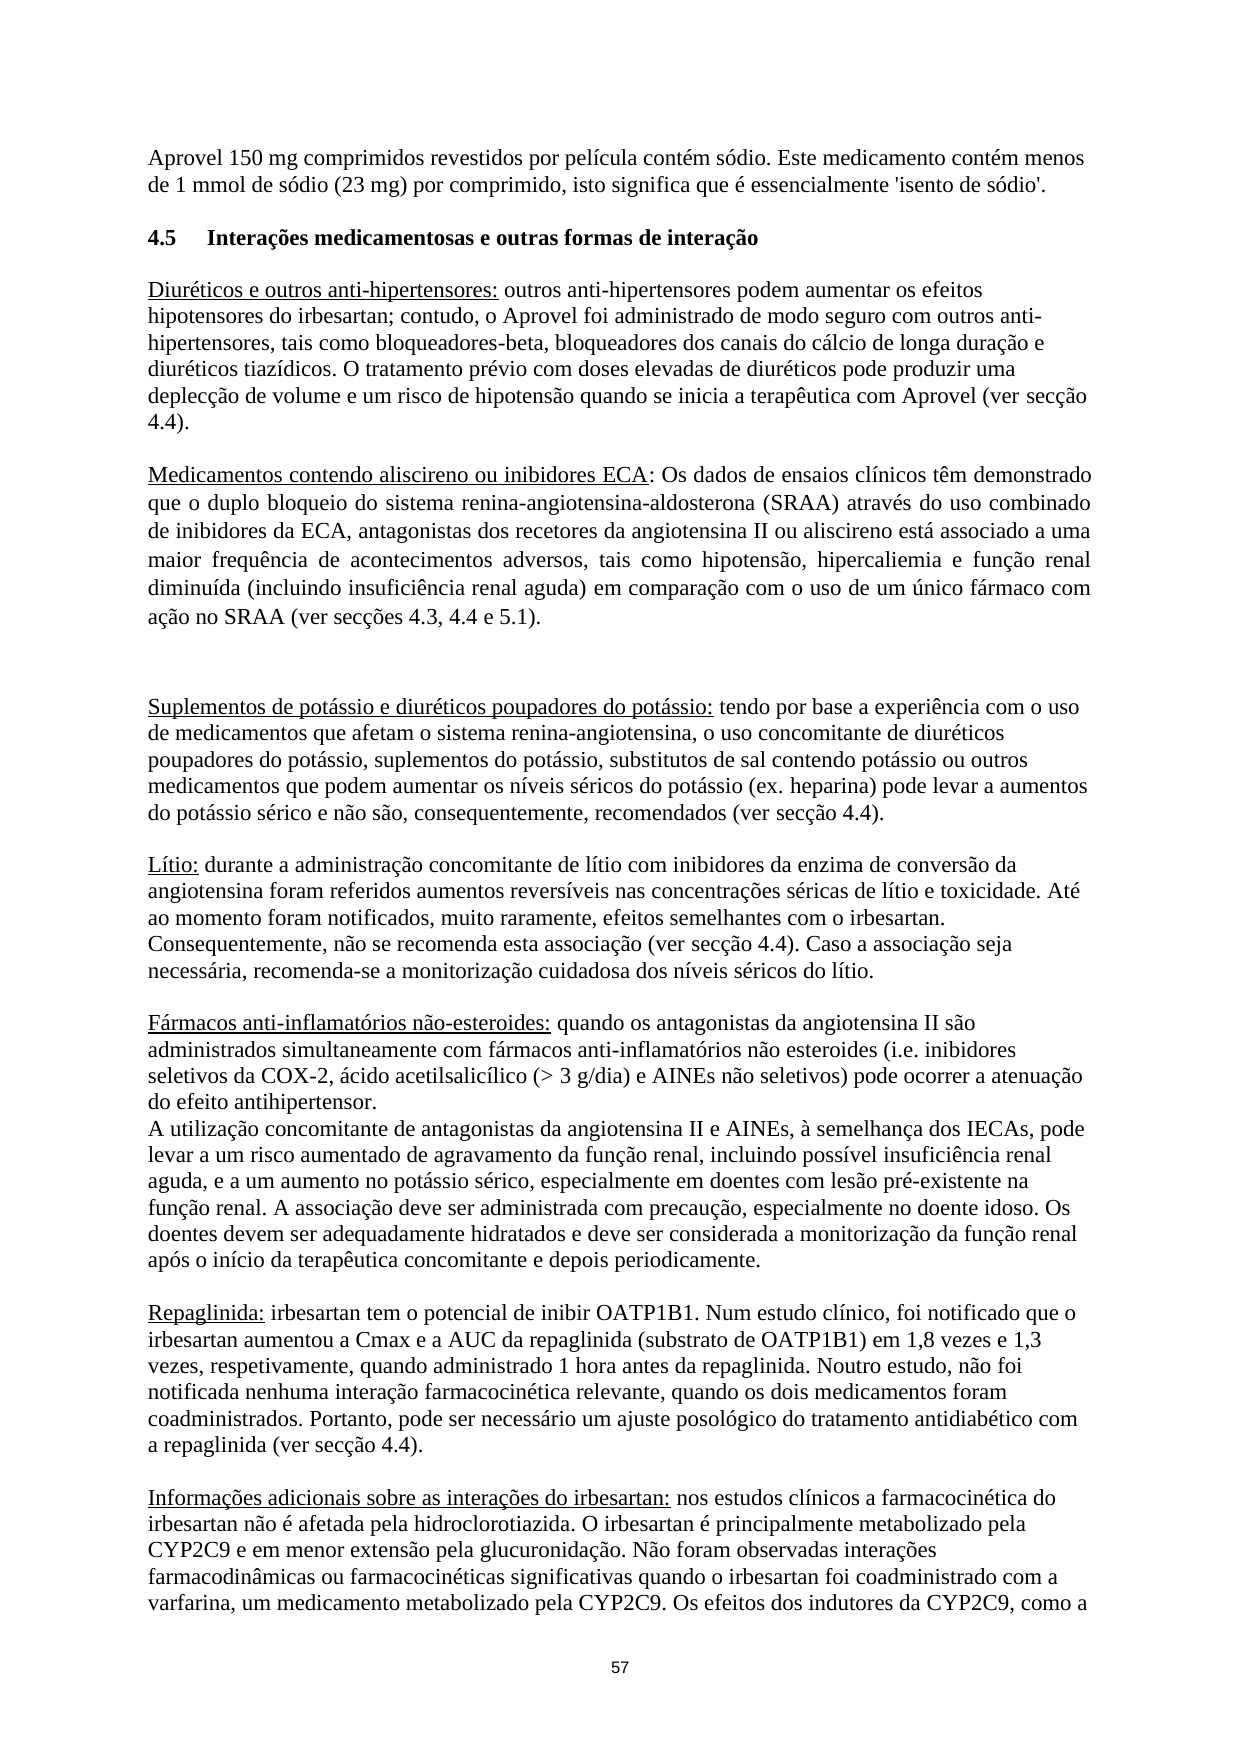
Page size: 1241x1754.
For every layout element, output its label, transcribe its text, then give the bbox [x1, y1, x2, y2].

text Suplementos de potássio e diuréticos poupadores do potássio: tendo por base a experiência com o uso de medicamentos que afetam o sistema renina-angiotensina, o uso concomitante de diuréticos poupadores do potássio, suplementos do potássio, substitutos de sal contendo potássio ou outros medicamentos que podem aumentar os níveis séricos do potássio (ex. heparina) pode levar a aumentos do potássio sérico e não são, consequentemente, recomendados (ver secção 4.4). [148, 693, 1093, 825]
text Lítio: durante a administração concomitante de lítio com inibidores da enzima de conversão da angiotensina foram referidos aumentos reversíveis nas concentrações séricas de lítio e toxicidade. Até ao momento foram notificados, muito raramente, efeitos semelhantes com o irbesartan. Consequentemente, não se recomenda esta associação (ver secção 4.4). Caso a associação seja necessária, recomenda-se a monitorização cuidadosa dos níveis séricos do lítio. [148, 851, 1093, 983]
text Aprovel 150 mg comprimidos revestidos por película contém sódio. Este medicamento contém menos de 1 mmol de sódio (23 mg) por comprimido, isto significa que é essencialmente 'isento de sódio'. [148, 144, 1093, 197]
text Medicamentos contendo aliscireno ou inibidores ECA: Os dados de ensaios clínicos têm demonstrado que o duplo bloqueio do sistema renina-angiotensina-aldosterona (SRAA) através do uso combinado de inibidores da ECA, antagonistas dos recetores da angiotensina II ou aliscireno está associado a uma maior frequência de acontecimentos adversos, tais como hipotensão, hipercaliemia e função renal diminuída (incluindo insuficiência renal aguda) em comparação com o uso de um único fármaco com ação no SRAA (ver secções 4.3, 4.4 e 5.1). [148, 461, 1093, 629]
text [148, 1484, 1093, 1616]
text A utilização concomitante de antagonistas da angiotensina II e AINEs, à semelhança dos IECAs, pode levar a um risco aumentado de agravamento da função renal, incluindo possível insuficiência renal aguda, e a um aumento no potássio sérico, especialmente em doentes com lesão pré-existente na função renal. A associação deve ser administrada com precaução, especialmente no doente idoso. Os doentes devem ser adequadamente hidratados e deve ser considerada a monitorização da função renal após o início da terapêutica concomitante e depois periodicamente. [148, 1115, 1093, 1273]
text Repaglinida: irbesartan tem o potencial de inibir OATP1B1. Num estudo clínico, foi notificado que o irbesartan aumentou a Cmax e a AUC da repaglinida (substrato de OATP1B1) em 1,8 vezes e 1,3 vezes, respetivamente, quando administrado 1 hora antes da repaglinida. Noutro estudo, não foi notificada nenhuma interação farmacocinética relevante, quando os dois medicamentos foram coadministrados. Portanto, pode ser necessário um ajuste posológico do tratamento antidiabético com a repaglinida (ver secção 4.4). [148, 1299, 1093, 1457]
subtitle 4.5 Interações medicamentosas e outras formas de interação [148, 223, 1093, 250]
text Diuréticos e outros anti-hipertensores: outros anti-hipertensores podem aumentar os efeitos hipotensores do irbesartan; contudo, o Aprovel foi administrado de modo seguro com outros anti-hipertensores, tais como bloqueadores-beta, bloqueadores dos canais do cálcio de longa duração e diuréticos tiazídicos. O tratamento prévio com doses elevadas de diuréticos pode produzir uma deplecção de volume e um risco de hipotensão quando se inicia a terapêutica com Aprovel (ver secção 4.4). [148, 276, 1093, 434]
text Fármacos anti-inflamatórios não-esteroides: quando os antagonistas da angiotensina II são administrados simultaneamente com fármacos anti-inflamatórios não esteroides (i.e. inibidores seletivos da COX-2, ácido acetilsalicílico (> 3 g/dia) e AINEs não seletivos) pode ocorrer a atenuação do efeito antihipertensor. [148, 1009, 1093, 1115]
